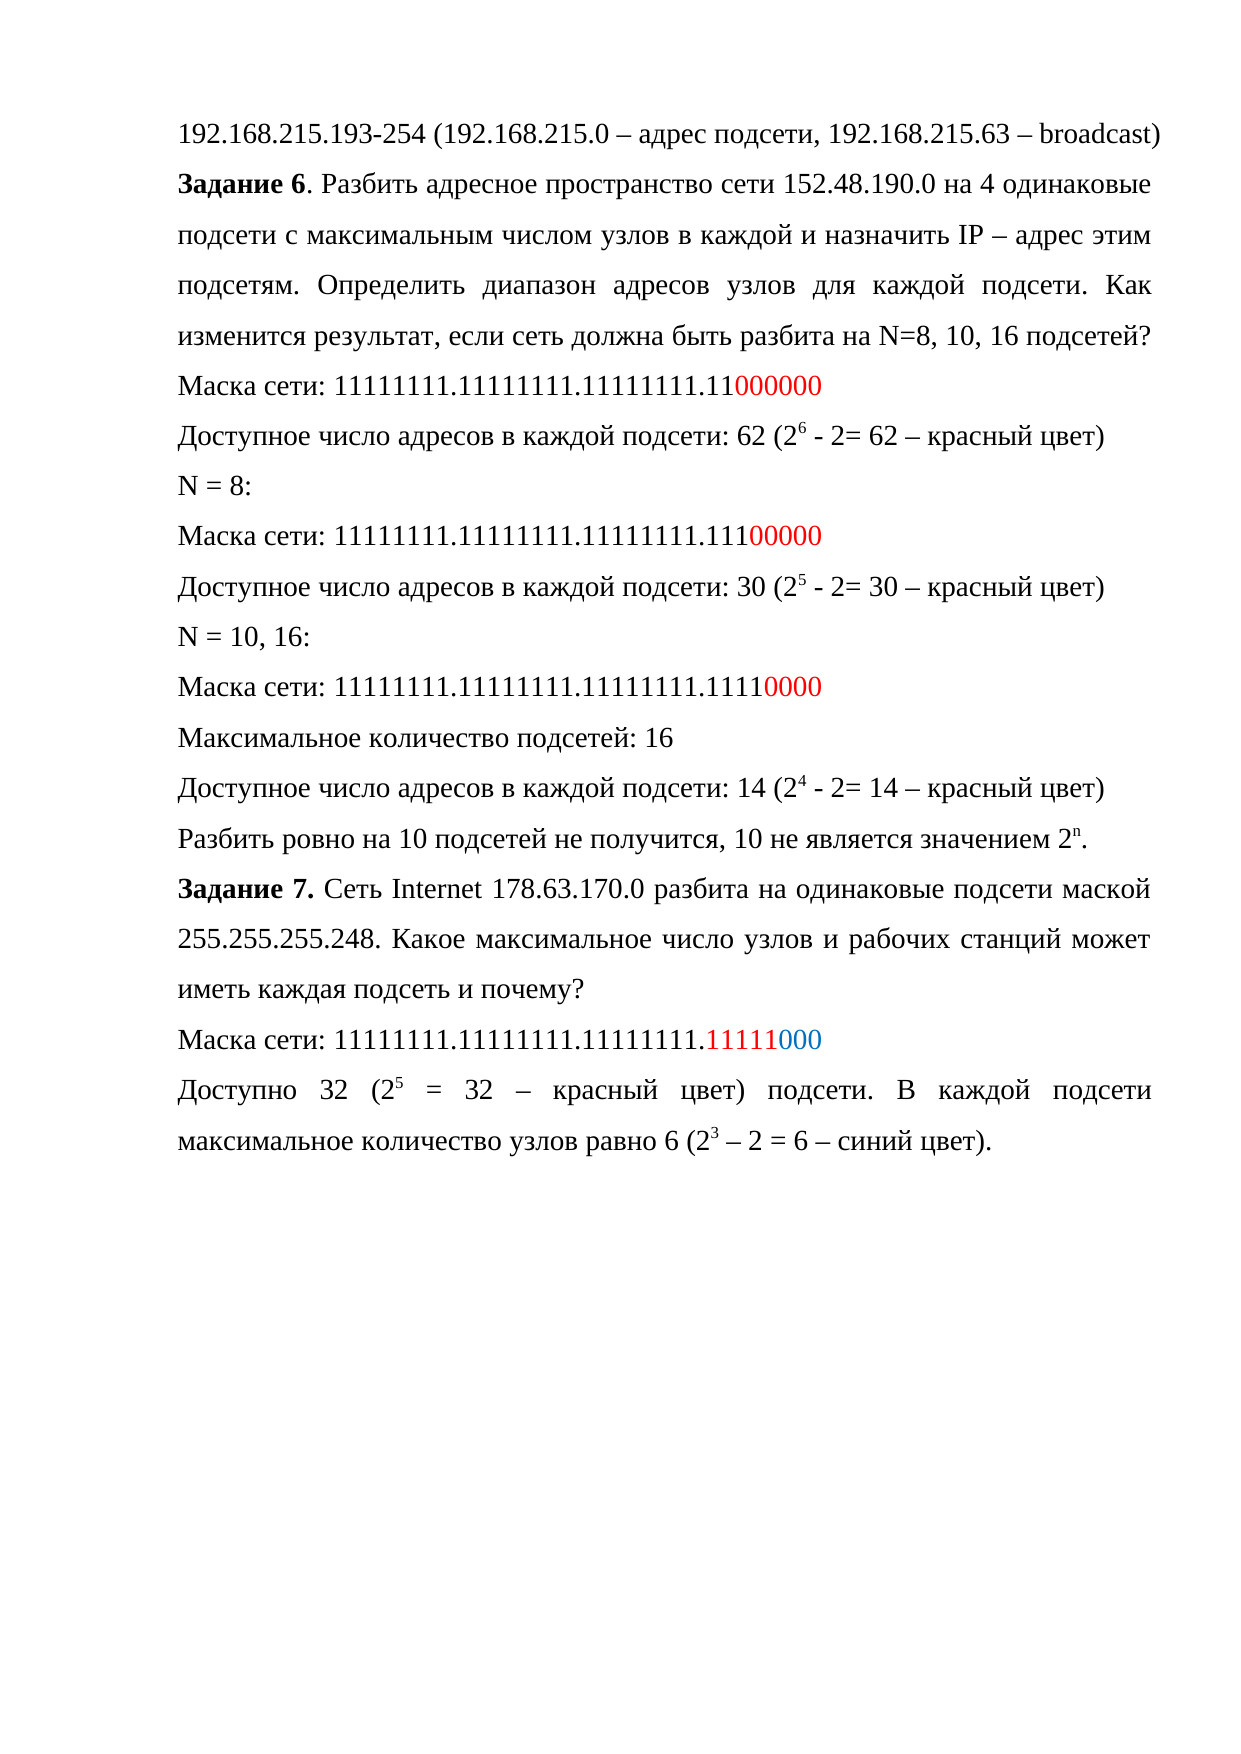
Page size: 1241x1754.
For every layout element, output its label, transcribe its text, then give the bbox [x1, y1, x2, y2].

text Доступное число адресов в каждой подсети: 30 (25 - 2= 30 – красный цвет) N = 10, 16: [177, 569, 1107, 653]
text Задание 7. Сеть Internet 178.63.170.0 разбита на одинаковые подсети маской 255.255.255.248. Какое максимальное число узлов и рабочих станций может иметь каждая подсеть и почему? [177, 871, 1151, 1005]
text Маска сети: 11111111.11111111.11111111.11111000 [177, 1022, 1198, 1056]
text Доступно 32 (25 = 32 – красный цвет) подсети. В каждой подсети максимальное количество узлов равно 6 (23 – 2 = 6 – синий цвет). [177, 1072, 1152, 1156]
text Максимальное количество подсетей: 16 [177, 720, 1198, 753]
text 192.168.215.193-254 (192.168.215.0 – адрес подсети, 192.168.215.63 – broadcast) [177, 116, 1198, 149]
text Доступное число адресов в каждой подсети: 62 (26 - 2= 62 – красный цвет) N = 8: [177, 418, 1107, 502]
text Маска сети: 11111111.11111111.11111111.11110000 [177, 670, 1198, 703]
text Доступное число адресов в каждой подсети: 14 (24 - 2= 14 – красный цвет) Разбить ровно на 10 подсетей не получится, 10 не является значением 2n. [177, 770, 1107, 854]
text Задание 6. Разбить адресное пространство сети 152.48.190.0 на 4 одинаковые подсети с максимальным числом узлов в каждой и назначить IP – адрес этим подсетям. Определить диапазон адресов узлов для каждой подсети. Как изменится результат, если сеть должна быть разбита на N=8, 10, 16 подсетей? Маска сети: 11111111.11111111.11111111.11000000 [177, 167, 1152, 401]
text Маска сети: 11111111.11111111.11111111.11100000 [177, 519, 1198, 552]
